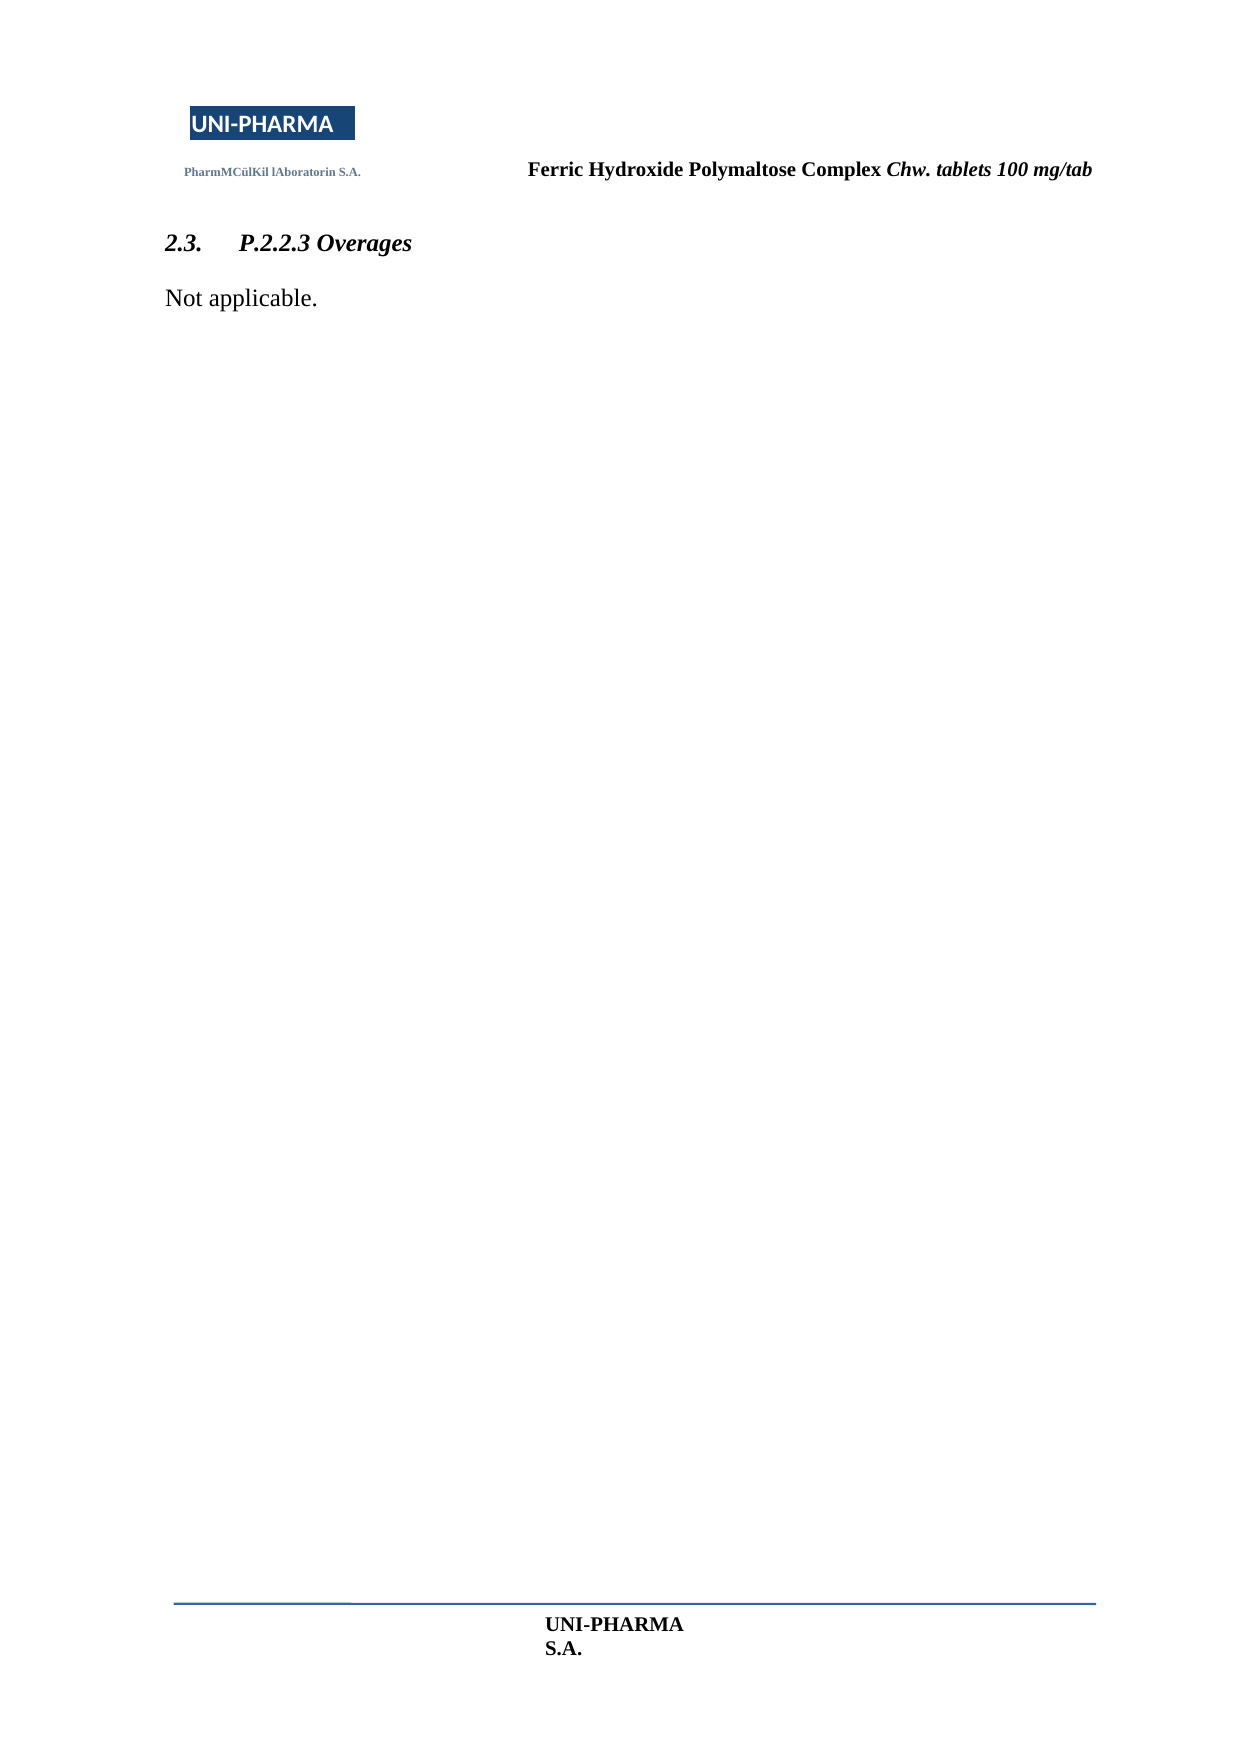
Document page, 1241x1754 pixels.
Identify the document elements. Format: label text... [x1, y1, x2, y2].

text Not applicable. [165, 283, 1138, 312]
list P.2.2.3 Overages [165, 228, 1138, 256]
